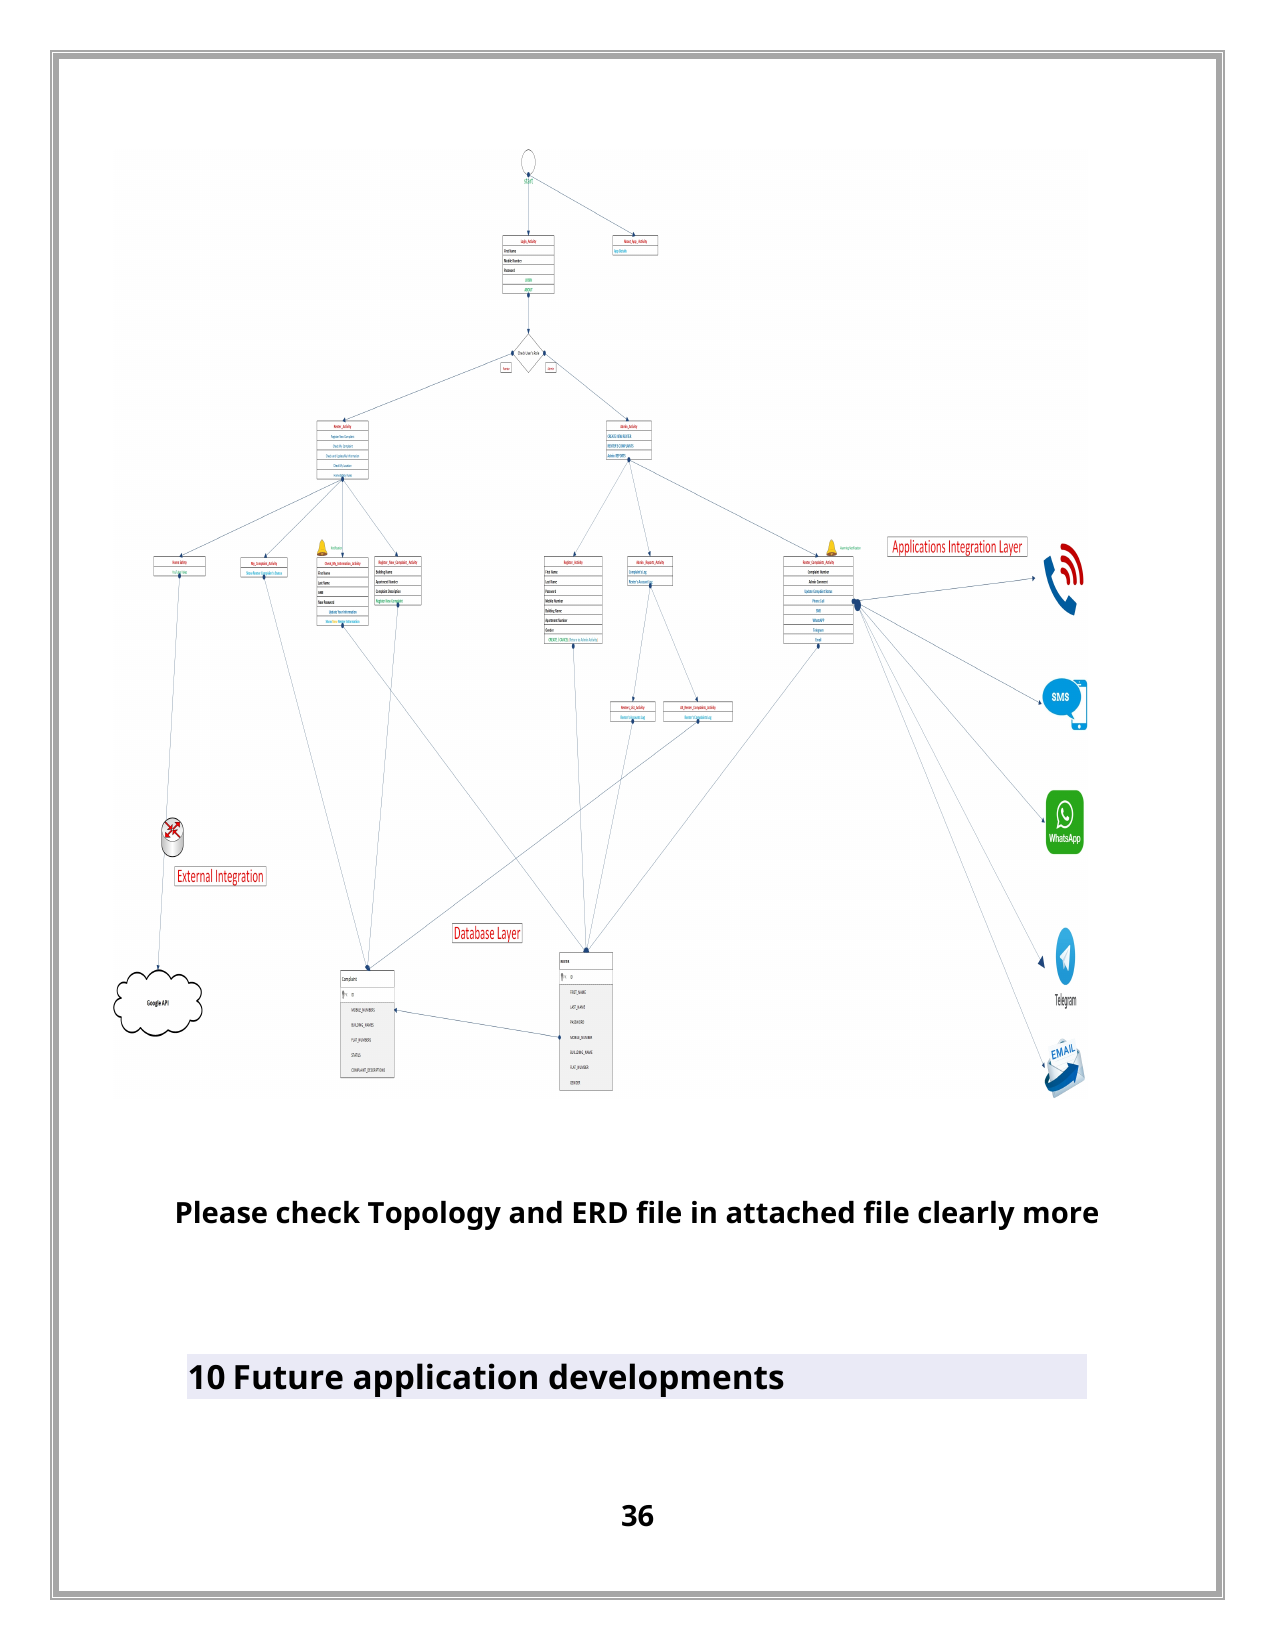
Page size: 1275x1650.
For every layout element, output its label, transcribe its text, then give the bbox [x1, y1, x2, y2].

text Please check Topology and ERD file in attached file clearly more [84, 1192, 1191, 1232]
subtitle Future application developments [187, 1354, 1087, 1399]
picture [113, 149, 1088, 1099]
picture [1053, 693, 1068, 700]
